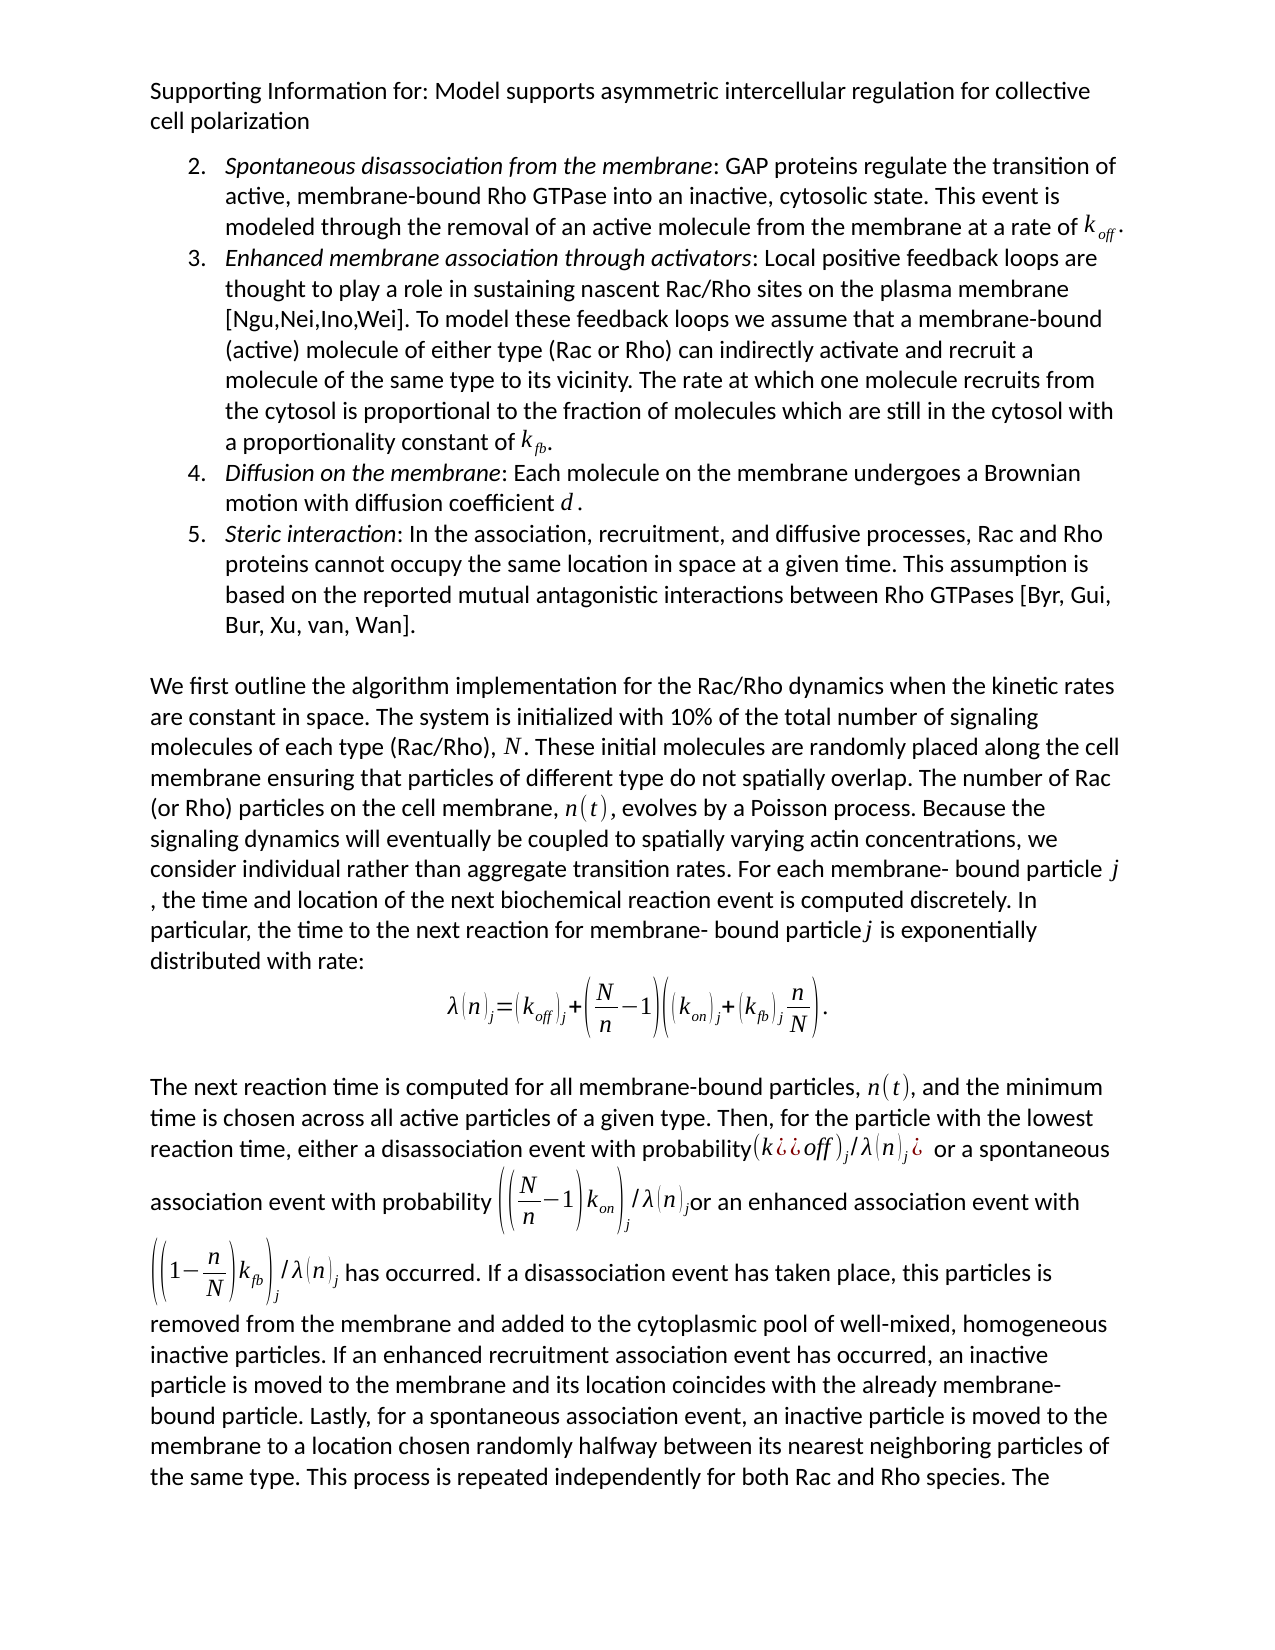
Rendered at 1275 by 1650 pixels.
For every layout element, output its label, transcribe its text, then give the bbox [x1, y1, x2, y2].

list Diffusion on the membrane: Each molecule on the membrane undergoes a Brownian motion with diffusion coefficient [187, 457, 1125, 518]
list Steric interaction: In the association, recruitment, and diffusive processes, Rac and Rho proteins cannot occupy the same location in space at a given time. This assumption is based on the reported mutual antagonistic interactions between Rho GTPases [Byr, Gui, Bur, Xu, van, Wan]. [187, 518, 1125, 640]
text We first outline the algorithm implementation for the Rac/Rho dynamics when the kinetic rates are constant in space. The system is initialized with 10% of the total number of signaling molecules of each type (Rac/Rho), . These initial molecules are randomly placed along the cell membrane ensuring that particles of different type do not spatially overlap. The number of Rac (or Rho) particles on the cell membrane, evolves by a Poisson process. Because the signaling dynamics will eventually be coupled to spatially varying actin concentrations, we consider individual rather than aggregate transition rates. For each membrane- bound particle , the time and location of the next biochemical reaction event is computed discretely. In particular, the time to the next reaction for membrane- bound particle is exponentially distributed with rate: [150, 671, 1125, 976]
list Spontaneous disassociation from the membrane: GAP proteins regulate the transition of active, membrane-bound Rho GTPase into an inactive, cytosolic state. This event is modeled through the removal of an active molecule from the membrane at a rate of [187, 150, 1125, 242]
list Enhanced membrane association through activators: Local positive feedback loops are thought to play a role in sustaining nascent Rac/Rho sites on the plasma membrane [Ngu,Nei,Ino,Wei]. To model these feedback loops we assume that a membrane-bound (active) molecule of either type (Rac or Rho) can indirectly activate and recruit a molecule of the same type to its vicinity. The rate at which one molecule recruits from the cytosol is proportional to the fraction of molecules which are still in the cytosol with a proportionality constant of . [187, 242, 1125, 457]
